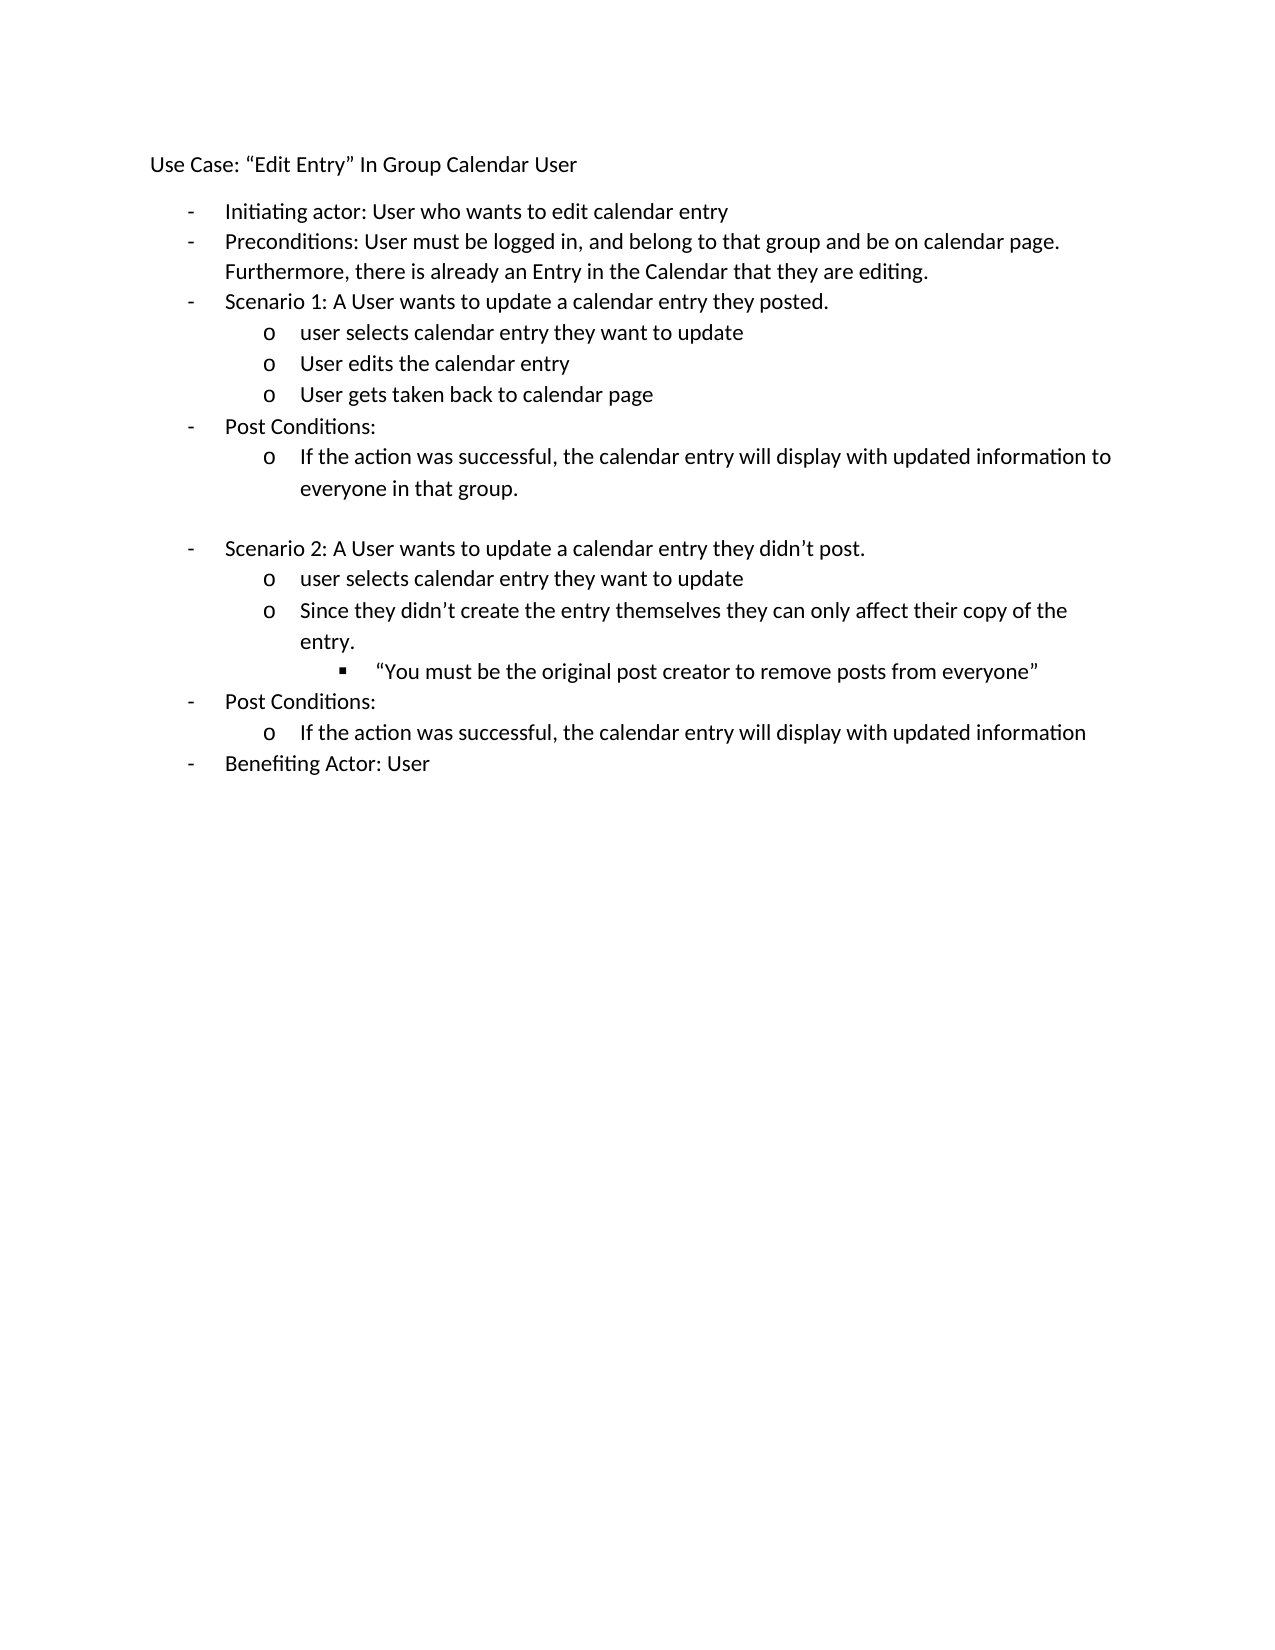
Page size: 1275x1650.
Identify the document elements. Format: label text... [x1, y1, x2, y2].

list “You must be the original post creator to remove posts from everyone” [337, 657, 1125, 685]
text Use Case: “Edit Entry” In Group Calendar User [150, 150, 1125, 178]
list User edits the calendar entry [262, 349, 1125, 378]
list Initiating actor: User who wants to edit calendar entry [187, 197, 1125, 225]
list Post Conditions: [187, 687, 1125, 716]
list If the action was successful, the calendar entry will display with updated information [262, 718, 1125, 747]
list Since they didn’t create the entry themselves they can only affect their copy of the entry. [262, 596, 1125, 655]
list user selects calendar entry they want to update [262, 318, 1125, 347]
list Post Conditions: [187, 412, 1125, 440]
list Preconditions: User must be logged in, and belong to that group and be on calendar page. Furthermore, there is already an Entry in the Calendar that they are editing. [187, 227, 1125, 285]
list Benefiting Actor: User [187, 749, 1125, 777]
list If the action was successful, the calendar entry will display with updated information to everyone in that group. [262, 442, 1125, 502]
list User gets taken back to calendar page [262, 381, 1125, 410]
list Scenario 2: A User wants to update a calendar entry they didn’t post. [187, 534, 1125, 562]
list Scenario 1: A User wants to update a calendar entry they posted. [187, 287, 1125, 316]
list user selects calendar entry they want to update [262, 564, 1125, 593]
